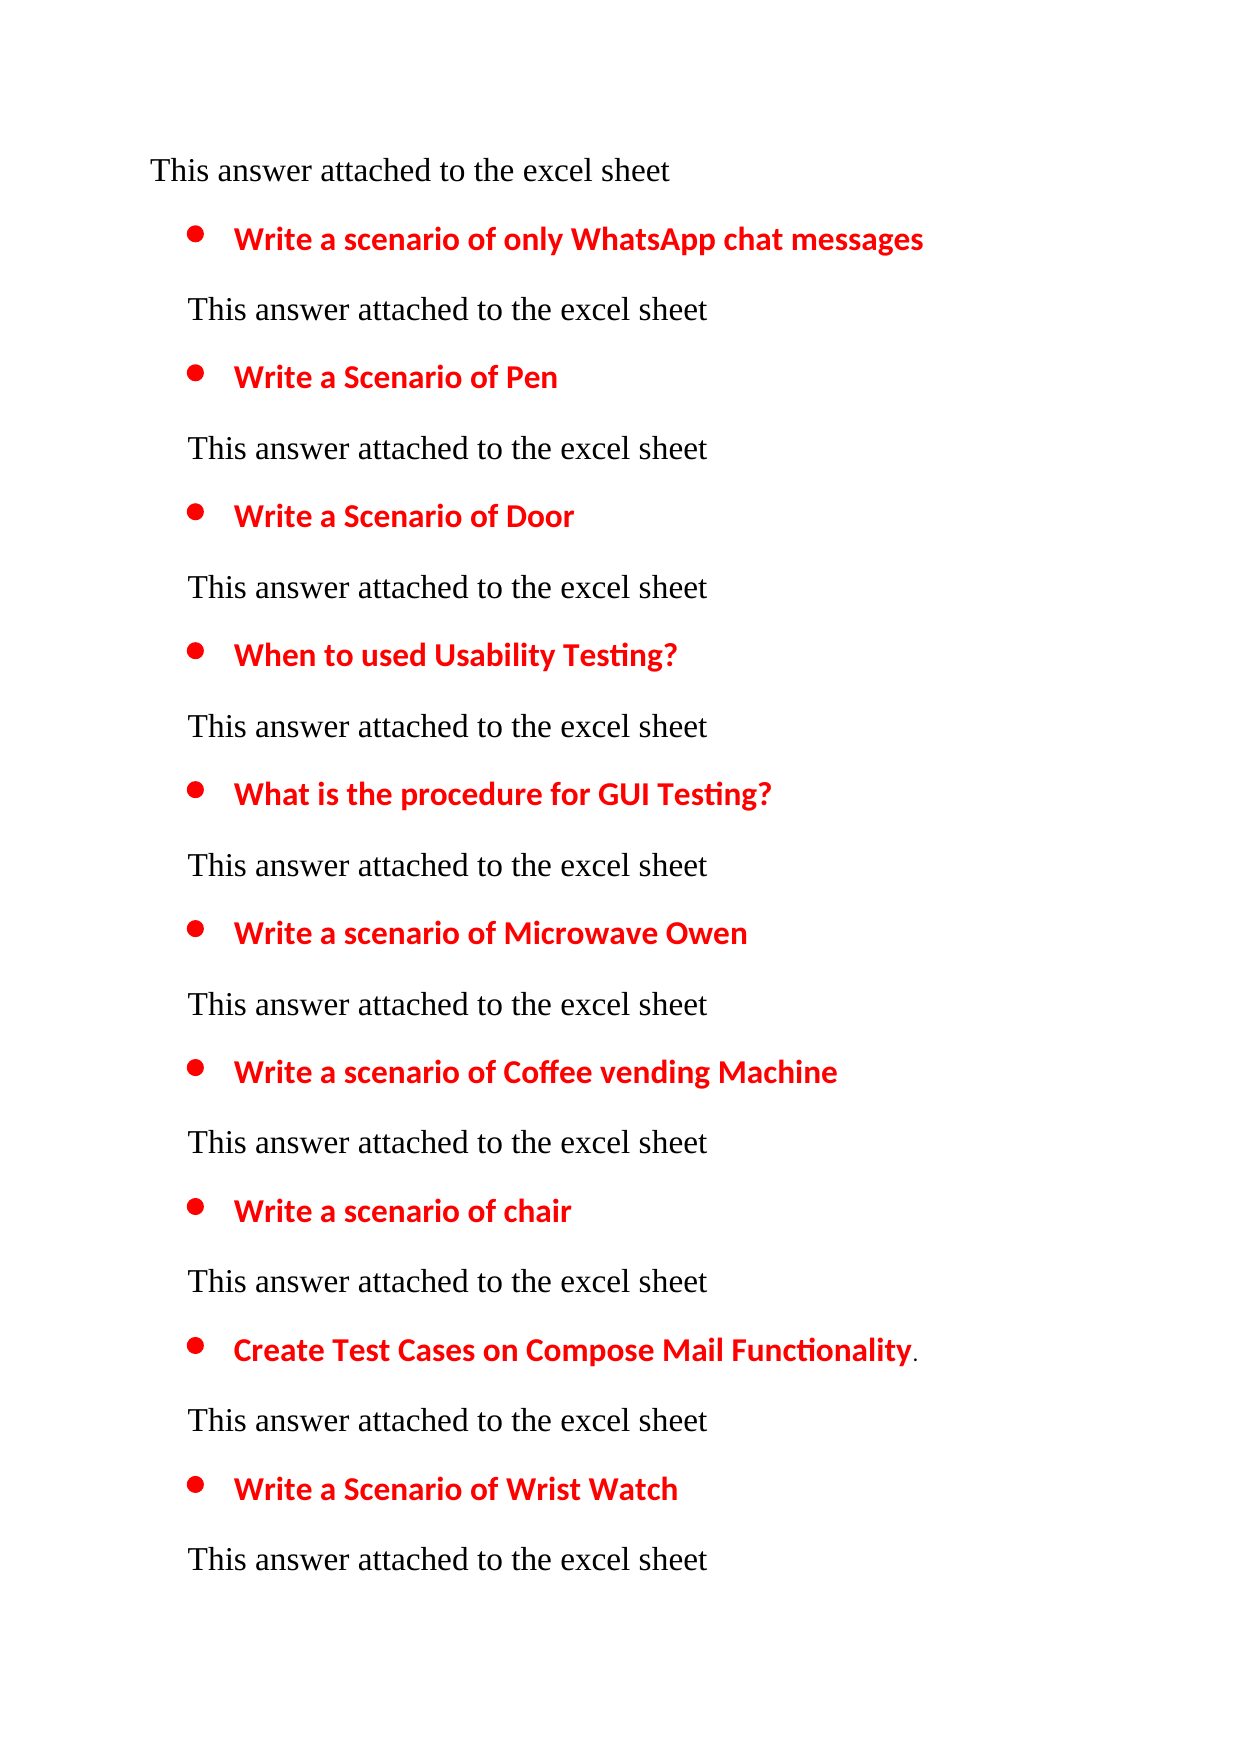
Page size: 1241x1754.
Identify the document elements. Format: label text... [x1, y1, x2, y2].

list When to used Usability Testing? [187, 787, 1090, 829]
text This answer attached to the excel sheet [150, 303, 1090, 341]
text This answer attached to the excel sheet [187, 859, 1090, 897]
list Create Test Cases on WhatsApp Group Chat. [187, 231, 1090, 274]
text This answer attached to the excel sheet [187, 581, 1090, 619]
list Write a Scenario of Door [187, 648, 1090, 691]
list What is the procedure for GUI Testing? [187, 926, 1090, 968]
text This answer attached to the excel sheet [187, 442, 1090, 480]
list Write a scenario of Coffee vending Machine [187, 1204, 1090, 1246]
text This answer attached to the excel sheet [187, 998, 1090, 1036]
text This answer attached to the excel sheet [187, 1276, 1090, 1314]
list Write a scenario of only WhatsApp chat messages [187, 370, 1090, 413]
list Create Test Cases on Compose Mail Functionality. [187, 1482, 1090, 1524]
text This answer attached to the excel sheet [187, 1553, 1090, 1592]
text This answer attached to the excel sheet [187, 1137, 1090, 1175]
list Write a scenario of chair [187, 1343, 1090, 1385]
text This answer attached to the excel sheet [187, 1414, 1090, 1453]
list Write a Scenario of Pen [187, 509, 1090, 552]
list Cross-Browser Compatibility Issues – Website not working properly in different browsers (Chrome, Firefox, Edge, Safari). [187, 150, 1090, 231]
list Write a scenario of Microwave Owen [187, 1065, 1090, 1107]
text This answer attached to the excel sheet [187, 720, 1090, 758]
